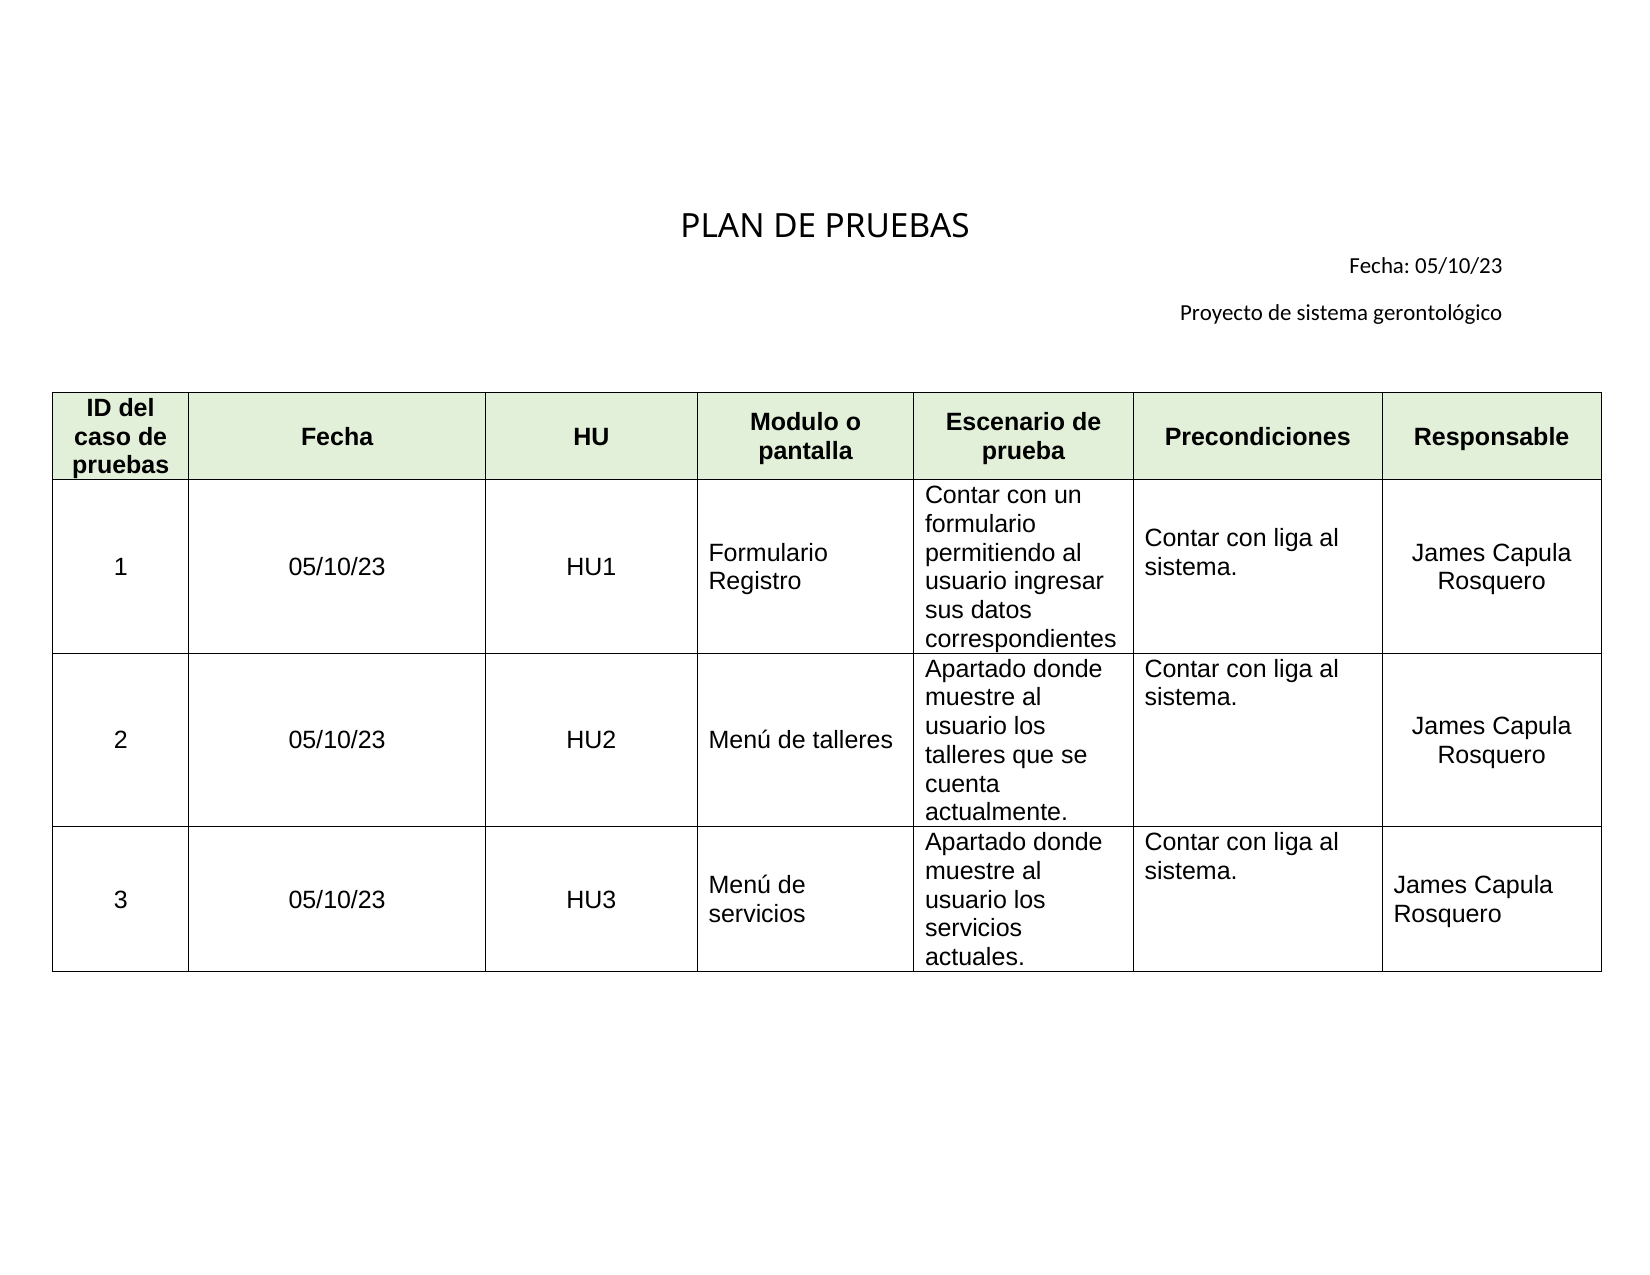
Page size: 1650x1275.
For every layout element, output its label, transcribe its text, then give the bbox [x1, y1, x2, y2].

table_cell Contar con un formulario permitiendo al usuario ingresar sus datos correspondientes [914, 480, 1133, 653]
text Fecha: 05/10/23 [148, 251, 1502, 279]
table_header Escenario de prueba [914, 393, 1133, 479]
table_cell James Capula Rosquero [1383, 654, 1601, 826]
table_cell 1 [53, 480, 188, 653]
table_cell James Capula Rosquero [1383, 480, 1601, 653]
table_cell 05/10/23 [189, 654, 485, 826]
table_cell 05/10/23 [189, 480, 485, 653]
table_cell Menú de talleres [698, 654, 913, 826]
table_header ID del caso de pruebas [53, 393, 188, 479]
table_cell Contar con liga al sistema. [1134, 827, 1382, 971]
table_cell Contar con liga al sistema. [1134, 480, 1382, 653]
table_cell HU1 [486, 480, 697, 653]
table_cell Apartado donde muestre al usuario los servicios actuales. [914, 827, 1133, 971]
table_cell HU2 [486, 654, 697, 826]
table_cell HU3 [486, 827, 697, 971]
subtitle PLAN DE PRUEBAS [148, 202, 1502, 248]
text Proyecto de sistema gerontológico [148, 298, 1502, 326]
table_header Fecha [189, 393, 485, 479]
table_header Modulo o pantalla [698, 393, 913, 479]
table_header Precondiciones [1134, 393, 1382, 479]
table_cell Contar con liga al sistema. [1134, 654, 1382, 826]
table_cell Formulario Registro [698, 480, 913, 653]
table_cell 2 [53, 654, 188, 826]
table_header HU [486, 393, 697, 479]
table_cell Menú de servicios [698, 827, 913, 971]
table_cell 3 [53, 827, 188, 971]
table_header Responsable [1383, 393, 1601, 479]
table_cell Apartado donde muestre al usuario los talleres que se cuenta actualmente. [914, 654, 1133, 826]
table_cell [1383, 827, 1601, 971]
table_cell 05/10/23 [189, 827, 485, 971]
